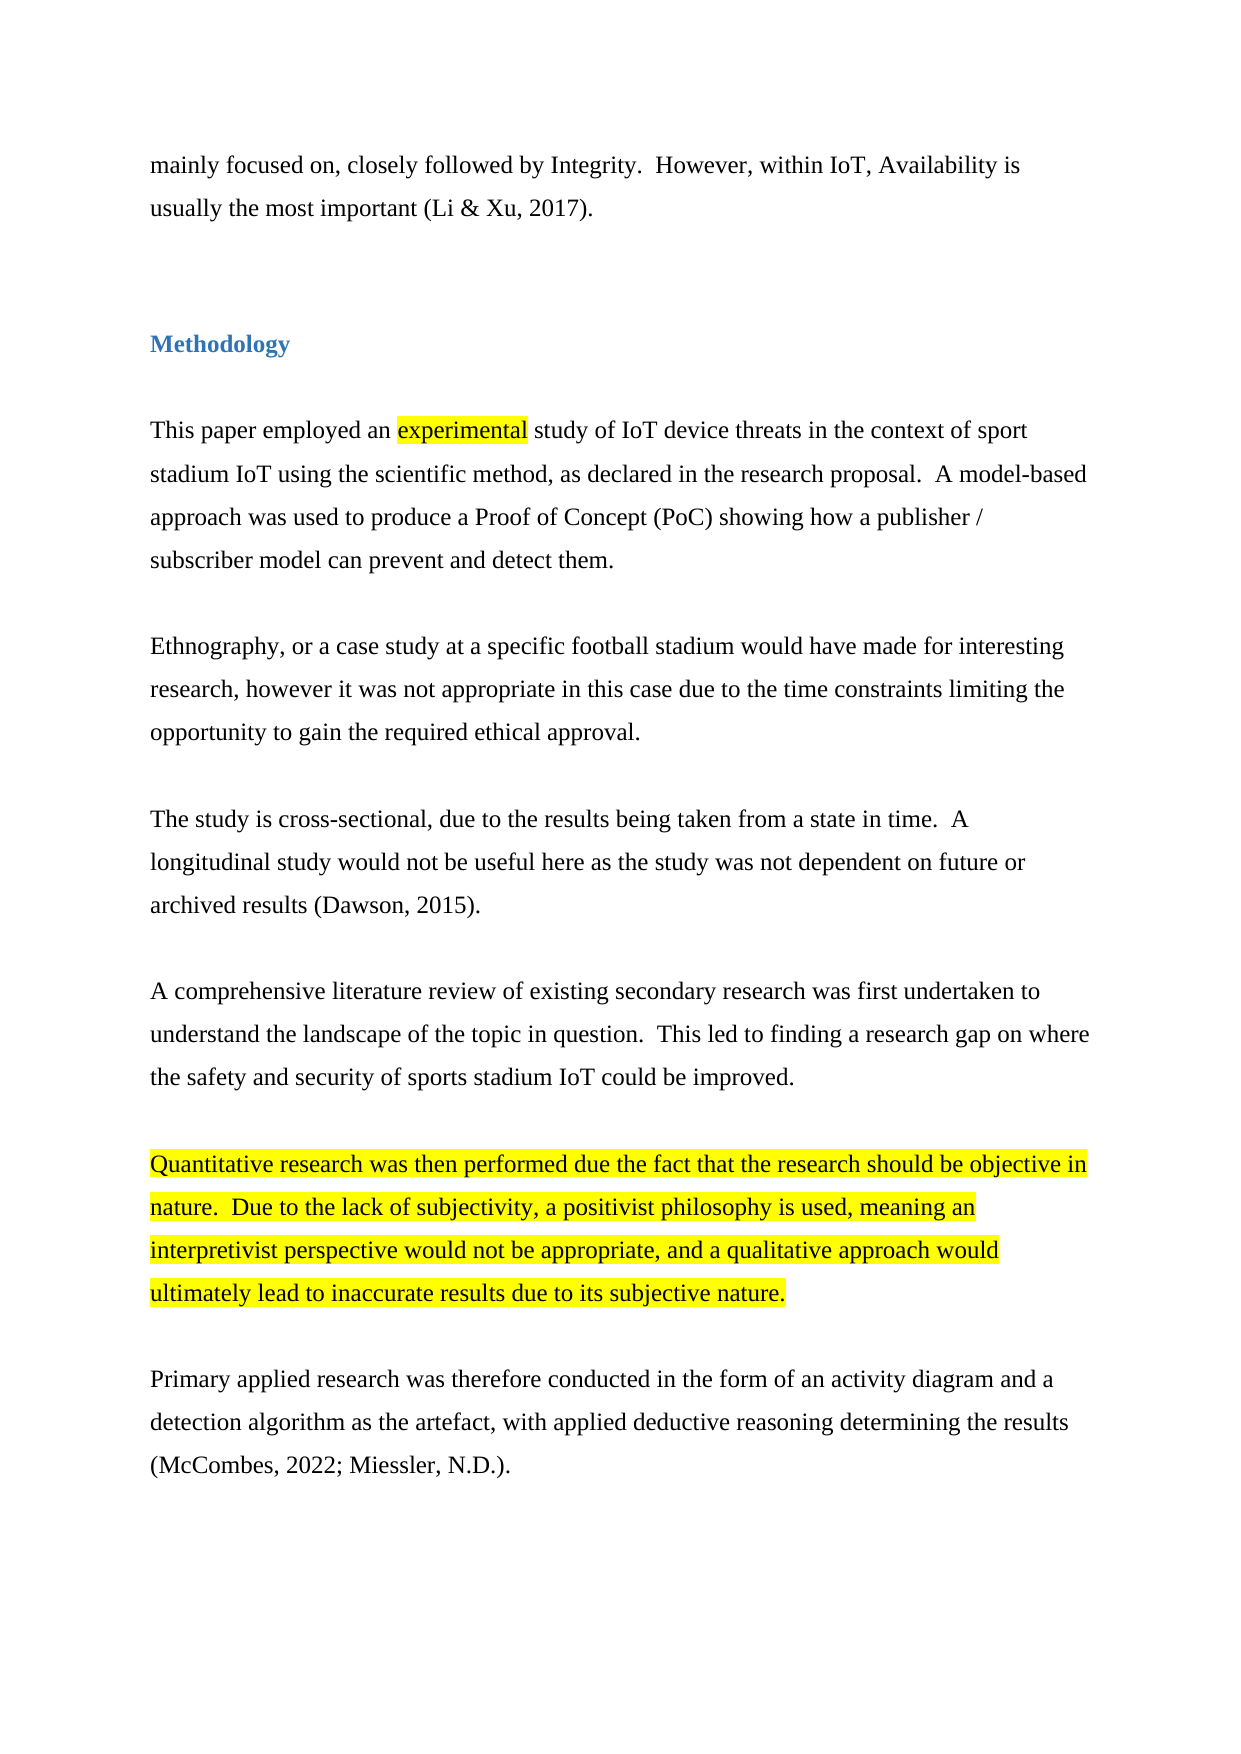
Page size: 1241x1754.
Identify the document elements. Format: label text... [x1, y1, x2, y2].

text Ethnography, or a case study at a specific football stadium would have made for interesting research, however it was not appropriate in this case due to the time constraints limiting the opportunity to gain the required ethical approval. [150, 631, 1090, 746]
subtitle Methodology [150, 329, 1090, 358]
text The study is cross-sectional, due to the results being taken from a state in time. A longitudinal study would not be useful here as the study was not dependent on future or archived results (Dawson, 2015). [150, 804, 1090, 919]
text Primary applied research was therefore conducted in the form of an activity diagram and a detection algorithm as the artefact, with applied deductive reasoning determining the results (McCombes, 2022; Miessler, N.D.). [150, 1364, 1090, 1479]
text This paper employed an experimental study of IoT device threats in the context of sport stadium IoT using the scientific method, as declared in the research proposal. A model-based approach was used to produce a Proof of Concept (PoC) showing how a publisher / subscriber model can prevent and detect them. [150, 416, 1090, 574]
text A comprehensive literature review of existing secondary research was first undertaken to understand the landscape of the topic in question. This led to finding a research gap on where the safety and security of sports stadium IoT could be improved. [150, 976, 1090, 1091]
text Quantitative research was then performed due the fact that the research should be objective in nature. Due to the lack of subjectivity, a positivist philosophy is used, meaning an interpretivist perspective would not be appropriate, and a qualitative approach would ultimately lead to inaccurate results due to its subjective nature. [150, 1149, 1090, 1307]
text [150, 150, 1090, 222]
